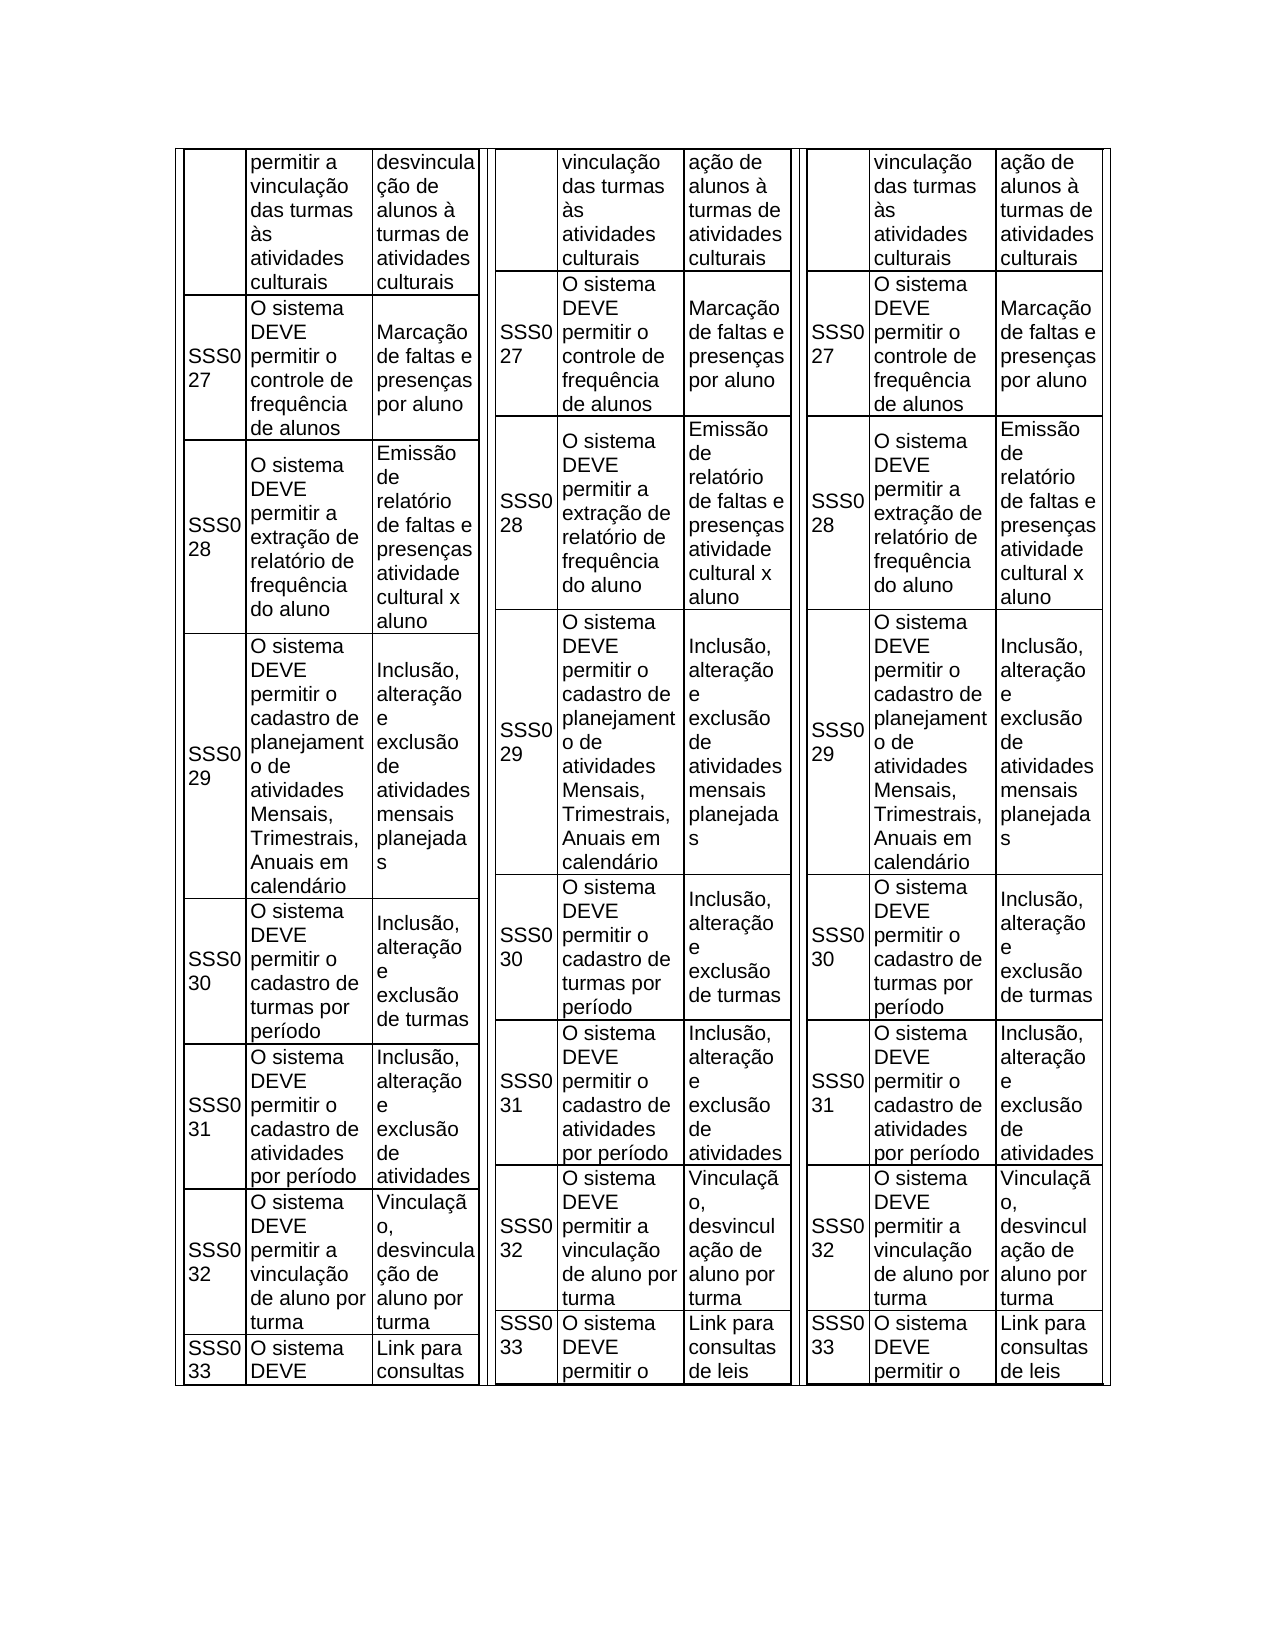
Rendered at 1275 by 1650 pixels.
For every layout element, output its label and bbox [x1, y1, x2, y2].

table_cell [185, 1045, 245, 1188]
table_cell [185, 1335, 245, 1384]
table_cell [997, 150, 1102, 270]
table_cell [558, 1021, 683, 1164]
table_cell [870, 150, 995, 270]
table_cell [800, 149, 806, 1385]
table_cell [247, 150, 372, 294]
table_cell [185, 1190, 245, 1334]
table_cell [373, 634, 478, 898]
table_cell [808, 1311, 869, 1383]
table_cell [373, 1045, 478, 1188]
table_cell [176, 149, 183, 1385]
table_cell [808, 1166, 869, 1310]
table_cell [558, 417, 683, 609]
table_cell [997, 417, 1102, 609]
table_cell [185, 150, 245, 294]
table_cell [373, 150, 478, 294]
table_cell [685, 150, 790, 270]
table_cell [247, 1335, 372, 1384]
table_cell [808, 875, 869, 1019]
table_cell [496, 875, 557, 1019]
table_cell [558, 272, 683, 415]
table_cell [496, 1311, 557, 1383]
table_cell [247, 899, 372, 1043]
table_cell [997, 1166, 1102, 1310]
table_cell [997, 610, 1102, 874]
table_cell [373, 296, 478, 439]
table_cell [558, 1311, 683, 1383]
table_cell [870, 1021, 995, 1164]
table_cell [480, 149, 487, 1385]
table_cell [808, 150, 869, 270]
table_cell [870, 1311, 995, 1383]
table_cell [496, 150, 557, 270]
table_cell [808, 610, 869, 874]
table_cell [997, 875, 1102, 1019]
table_cell [870, 1166, 995, 1310]
table_cell [558, 875, 683, 1019]
table_cell [496, 417, 557, 609]
table_cell [685, 1166, 790, 1310]
table_cell [373, 441, 478, 633]
table_cell [792, 149, 799, 1385]
table_cell [558, 150, 683, 270]
table_cell [247, 296, 372, 439]
table_cell [558, 610, 683, 874]
table_cell [373, 1190, 478, 1334]
table_cell [685, 875, 790, 1019]
table_cell [808, 272, 869, 415]
table_cell [997, 1311, 1102, 1383]
table_cell [870, 417, 995, 609]
table_cell [496, 610, 557, 874]
table_cell [685, 272, 790, 415]
table_cell [1103, 149, 1110, 1385]
table_cell [373, 899, 478, 1043]
table_cell [185, 634, 245, 898]
table_cell [870, 875, 995, 1019]
table_cell [247, 441, 372, 633]
table_cell [558, 1166, 683, 1310]
table_cell [496, 272, 557, 415]
table_cell [488, 149, 495, 1385]
table_cell [808, 417, 869, 609]
table_cell [685, 1021, 790, 1164]
table_cell [247, 1045, 372, 1188]
table_cell [870, 272, 995, 415]
table_cell [185, 899, 245, 1043]
table_cell [185, 441, 245, 633]
table_cell [685, 1311, 790, 1383]
table_cell [373, 1335, 478, 1384]
table_cell [685, 610, 790, 874]
table_cell [808, 1021, 869, 1164]
table_cell [247, 1190, 372, 1334]
table_cell [870, 610, 995, 874]
table_cell [997, 1021, 1102, 1164]
table_cell [685, 417, 790, 609]
table_cell [247, 634, 372, 898]
table_cell [496, 1021, 557, 1164]
table_cell [185, 296, 245, 439]
table_cell [496, 1166, 557, 1310]
table_cell [997, 272, 1102, 415]
